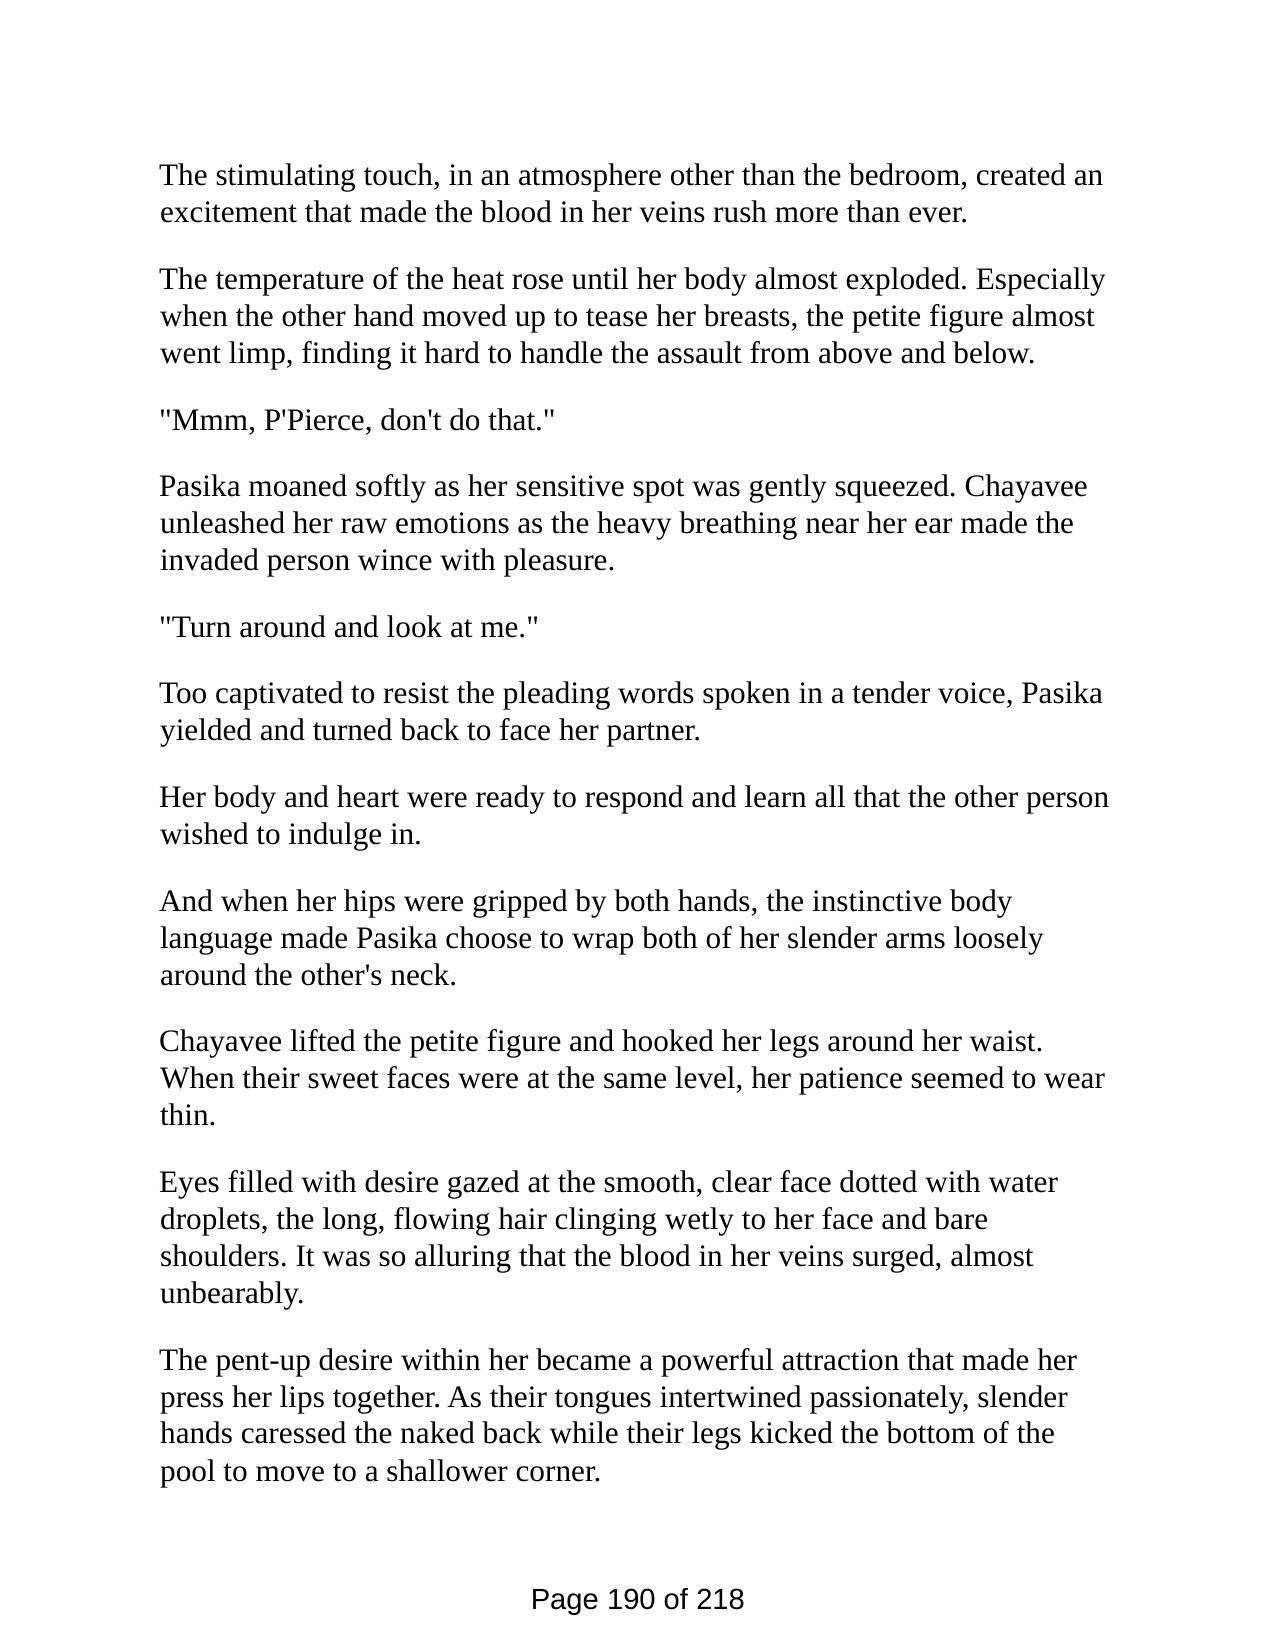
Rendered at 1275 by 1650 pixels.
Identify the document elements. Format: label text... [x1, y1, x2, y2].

text Her body and heart were ready to respond and learn all that the other person wished to indulge in. [159, 778, 1113, 851]
text "Mmm, P'Pierce, don't do that." [159, 401, 1113, 437]
text The pent-up desire within her became a powerful attraction that made her press her lips together. As their tongues intertwined passionately, slender hands caressed the naked back while their legs kicked the bottom of the pool to move to a shallower corner. [159, 1341, 1113, 1488]
text The stimulating touch, in an atmosphere other than the bedroom, created an excitement that made the blood in her veins rush more than ever. [160, 156, 1114, 229]
text Eyes filled with desire gazed at the smooth, clear face dotted with water droplets, the long, flowing hair clinging wetly to her face and bare shoulders. It was so alluring that the blood in her veins surged, almost unbearably. [159, 1163, 1113, 1310]
text Too captivated to resist the pleading words spoken in a tender voice, Pasika yielded and turned back to face her partner. [159, 675, 1113, 748]
text The temperature of the heat rose until her body almost exploded. Especially when the other hand moved up to tease her breasts, the petite figure almost went limp, finding it hard to handle the assault from above and below. [159, 260, 1113, 370]
text Chayavee lifted the petite figure and hooked her legs around her waist. When their sweet faces were at the same level, her patience seemed to wear thin. [159, 1023, 1113, 1132]
text Pasika moaned softly as her sensitive spot was gently squeezed. Chayavee unleashed her raw emotions as the heavy breathing near her ear made the invaded person wince with pleasure. [159, 467, 1113, 577]
text "Turn around and look at me." [159, 608, 1113, 644]
text And when her hips were gripped by both hands, the instinctive body language made Pasika choose to wrap both of her slender arms loosely around the other's neck. [159, 882, 1113, 992]
